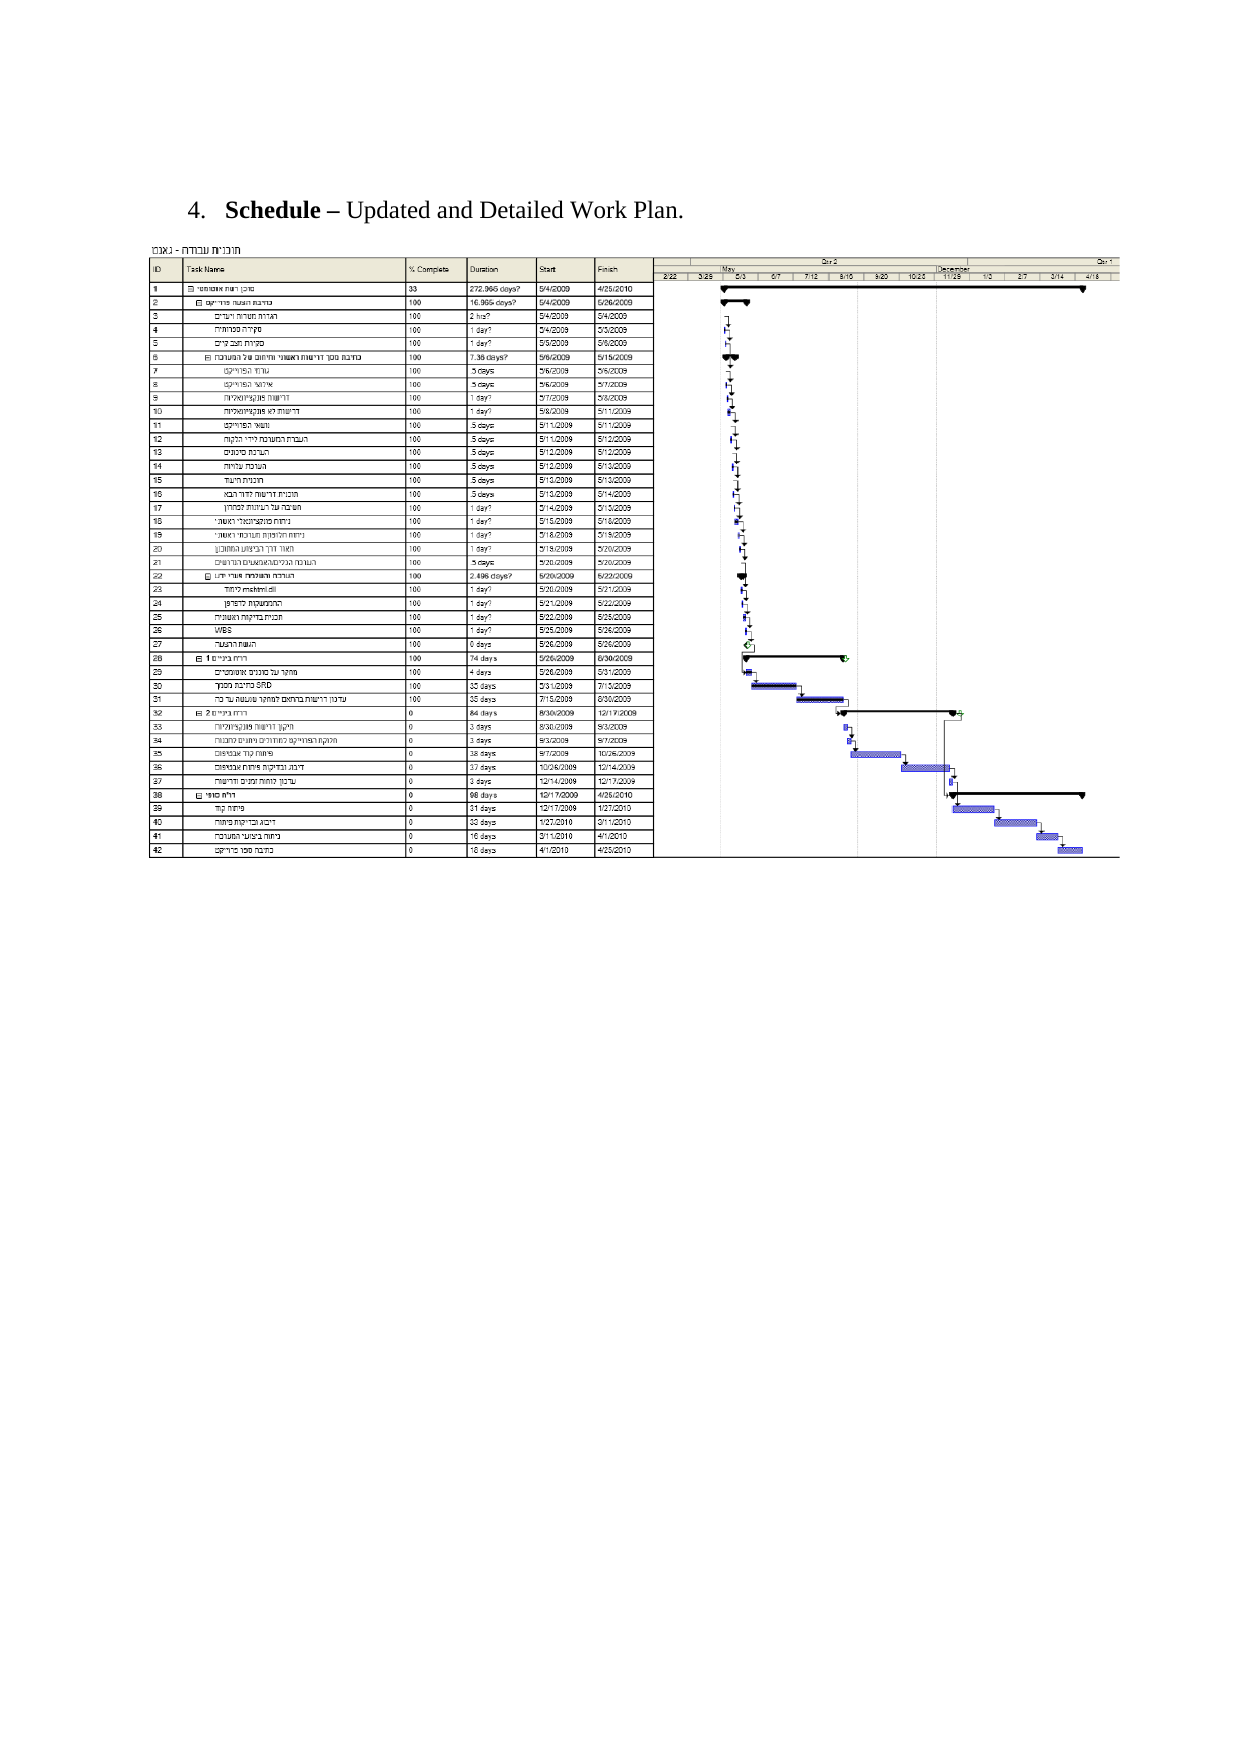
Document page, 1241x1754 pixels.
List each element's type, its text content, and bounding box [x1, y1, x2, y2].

picture [140, 240, 1120, 867]
list Schedule – Updated and Detailed Work Plan. [187, 195, 1109, 224]
